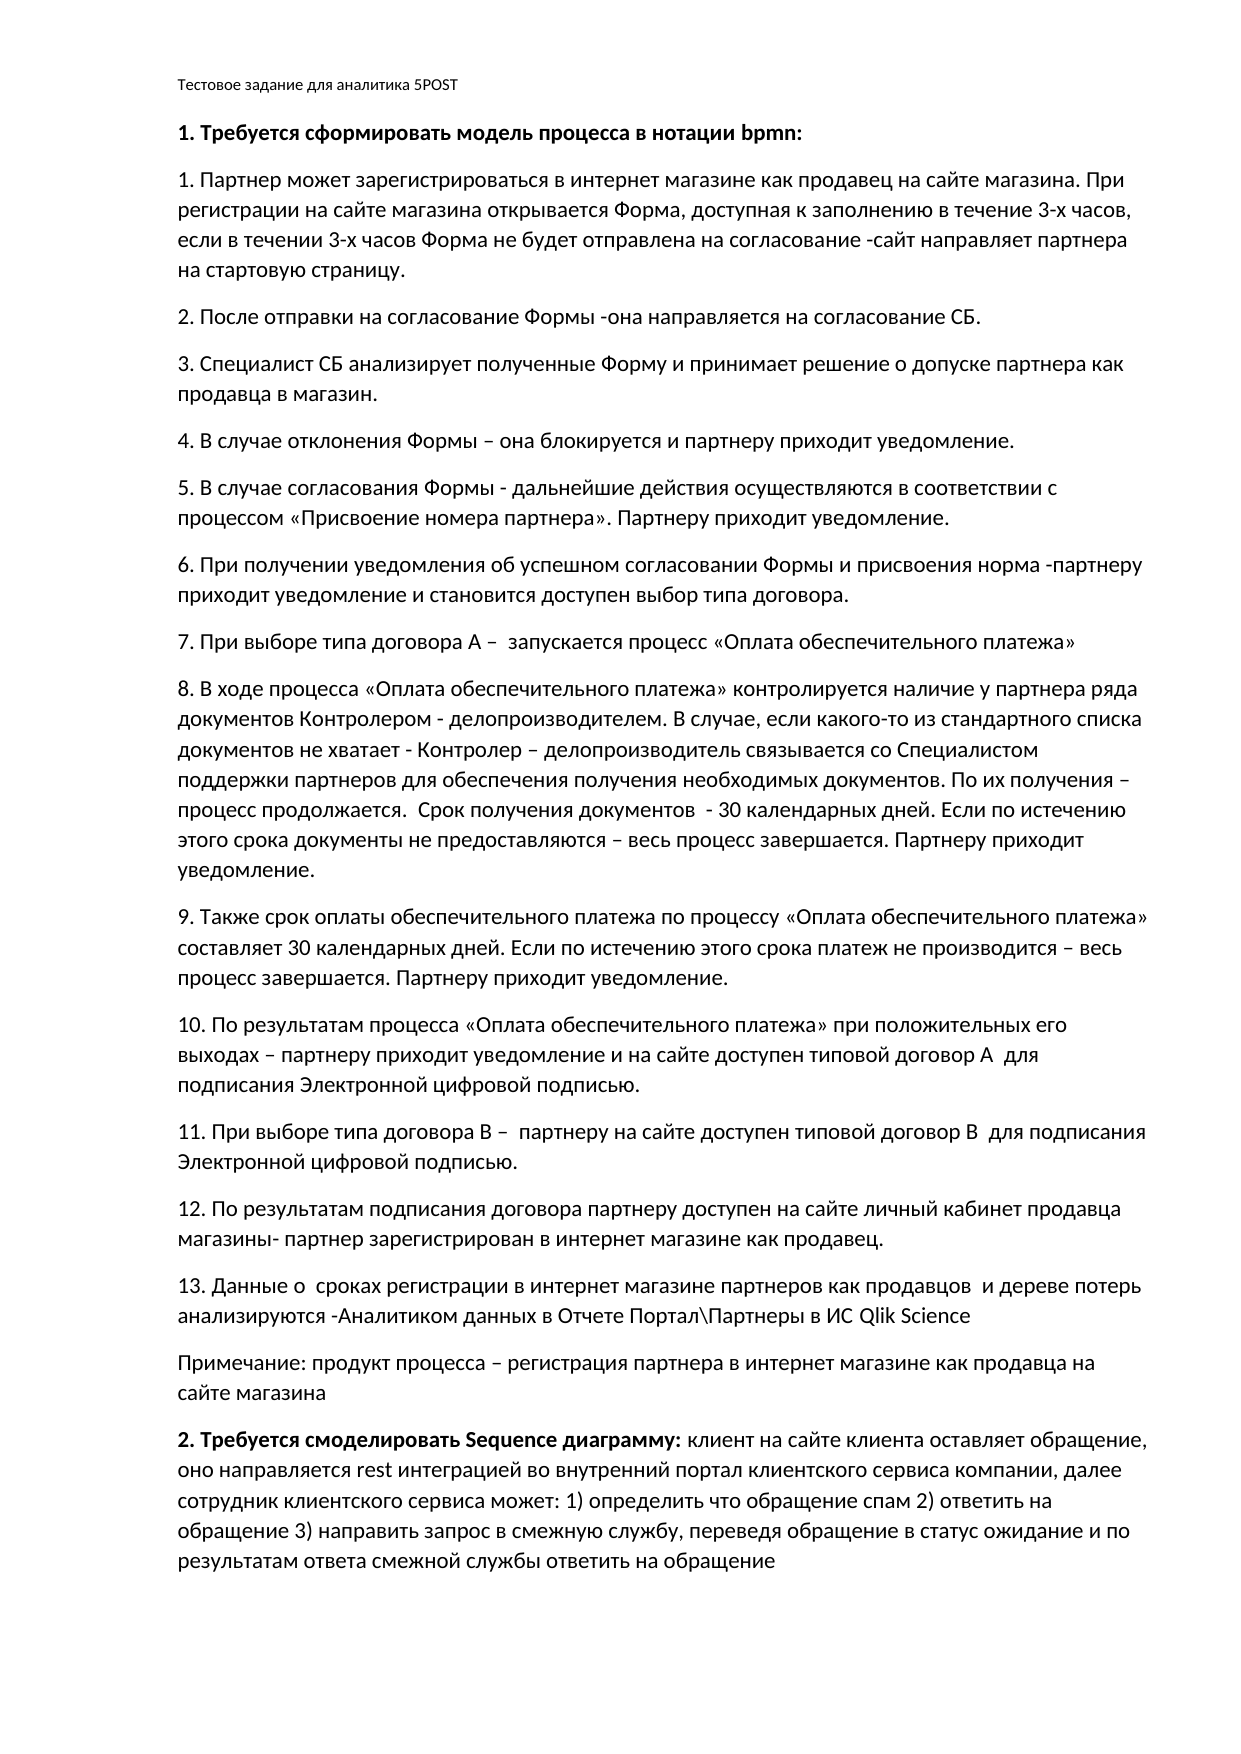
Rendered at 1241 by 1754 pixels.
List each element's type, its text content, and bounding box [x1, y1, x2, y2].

text 2. Требуется смоделировать Sequence диаграмму: клиент на сайте клиента оставляет обращение, оно направляется rest интеграцией во внутренний портал клиентского сервиса компании, далее сотрудник клиентского сервиса может: 1) определить что обращение спам 2) ответить на обращение 3) направить запрос в смежную службу, переведя обращение в статус ожидание и по результатам ответа смежной службы ответить на обращение [177, 1425, 1152, 1574]
text 2. После отправки на согласование Формы -она направляется на согласование СБ. [177, 302, 1152, 331]
text 1. Партнер может зарегистрироваться в интернет магазине как продавец на сайте магазина. При регистрации на сайте магазина открывается Форма, доступная к заполнению в течение 3-х часов, если в течении 3-х часов Форма не будет отправлена на согласование -сайт направляет партнера на стартовую страницу. [177, 165, 1152, 284]
text 1. Требуется сформировать модель процесса в нотации bpmn: [177, 118, 1152, 146]
text Примечание: продукт процесса – регистрация партнера в интернет магазине как продавца на сайте магазина [177, 1348, 1152, 1407]
text 9. Также срок оплаты обеспечительного платежа по процессу «Оплата обеспечительного платежа» составляет 30 календарных дней. Если по истечению этого срока платеж не производится – весь процесс завершается. Партнеру приходит уведомление. [177, 902, 1152, 991]
text 7. При выборе типа договора А – запускается процесс «Оплата обеспечительного платежа» [177, 627, 1152, 656]
text 5. В случае согласования Формы - дальнейшие действия осуществляются в соответствии с процессом «Присвоение номера партнера». Партнеру приходит уведомление. [177, 473, 1152, 532]
text 12. По результатам подписания договора партнеру доступен на сайте личный кабинет продавца магазины- партнер зарегистрирован в интернет магазине как продавец. [177, 1194, 1152, 1252]
text 11. При выборе типа договора В – партнеру на сайте доступен типовой договор В для подписания Электронной цифровой подписью. [177, 1117, 1152, 1175]
text 13. Данные о сроках регистрации в интернет магазине партнеров как продавцов и дереве потерь анализируются -Аналитиком данных в Отчете Портал\Партнеры в ИС Qlik Science [177, 1271, 1152, 1329]
text 6. При получении уведомления об успешном согласовании Формы и присвоения норма -партнеру приходит уведомление и становится доступен выбор типа договора. [177, 550, 1152, 609]
text 10. По результатам процесса «Оплата обеспечительного платежа» при положительных его выходах – партнеру приходит уведомление и на сайте доступен типовой договор А для подписания Электронной цифровой подписью. [177, 1010, 1152, 1098]
text 8. В ходе процесса «Оплата обеспечительного платежа» контролируется наличие у партнера ряда документов Контролером - делопроизводителем. В случае, если какого-то из стандартного списка документов не хватает - Контролер – делопроизводитель связывается со Специалистом поддержки партнеров для обеспечения получения необходимых документов. По их получения – процесс продолжается. Срок получения документов - 30 календарных дней. Если по истечению этого срока документы не предоставляются – весь процесс завершается. Партнеру приходит уведомление. [177, 674, 1152, 884]
text 4. В случае отклонения Формы – она блокируется и партнеру приходит уведомление. [177, 426, 1152, 454]
text 3. Специалист СБ анализирует полученные Форму и принимает решение о допуске партнера как продавца в магазин. [177, 349, 1152, 408]
